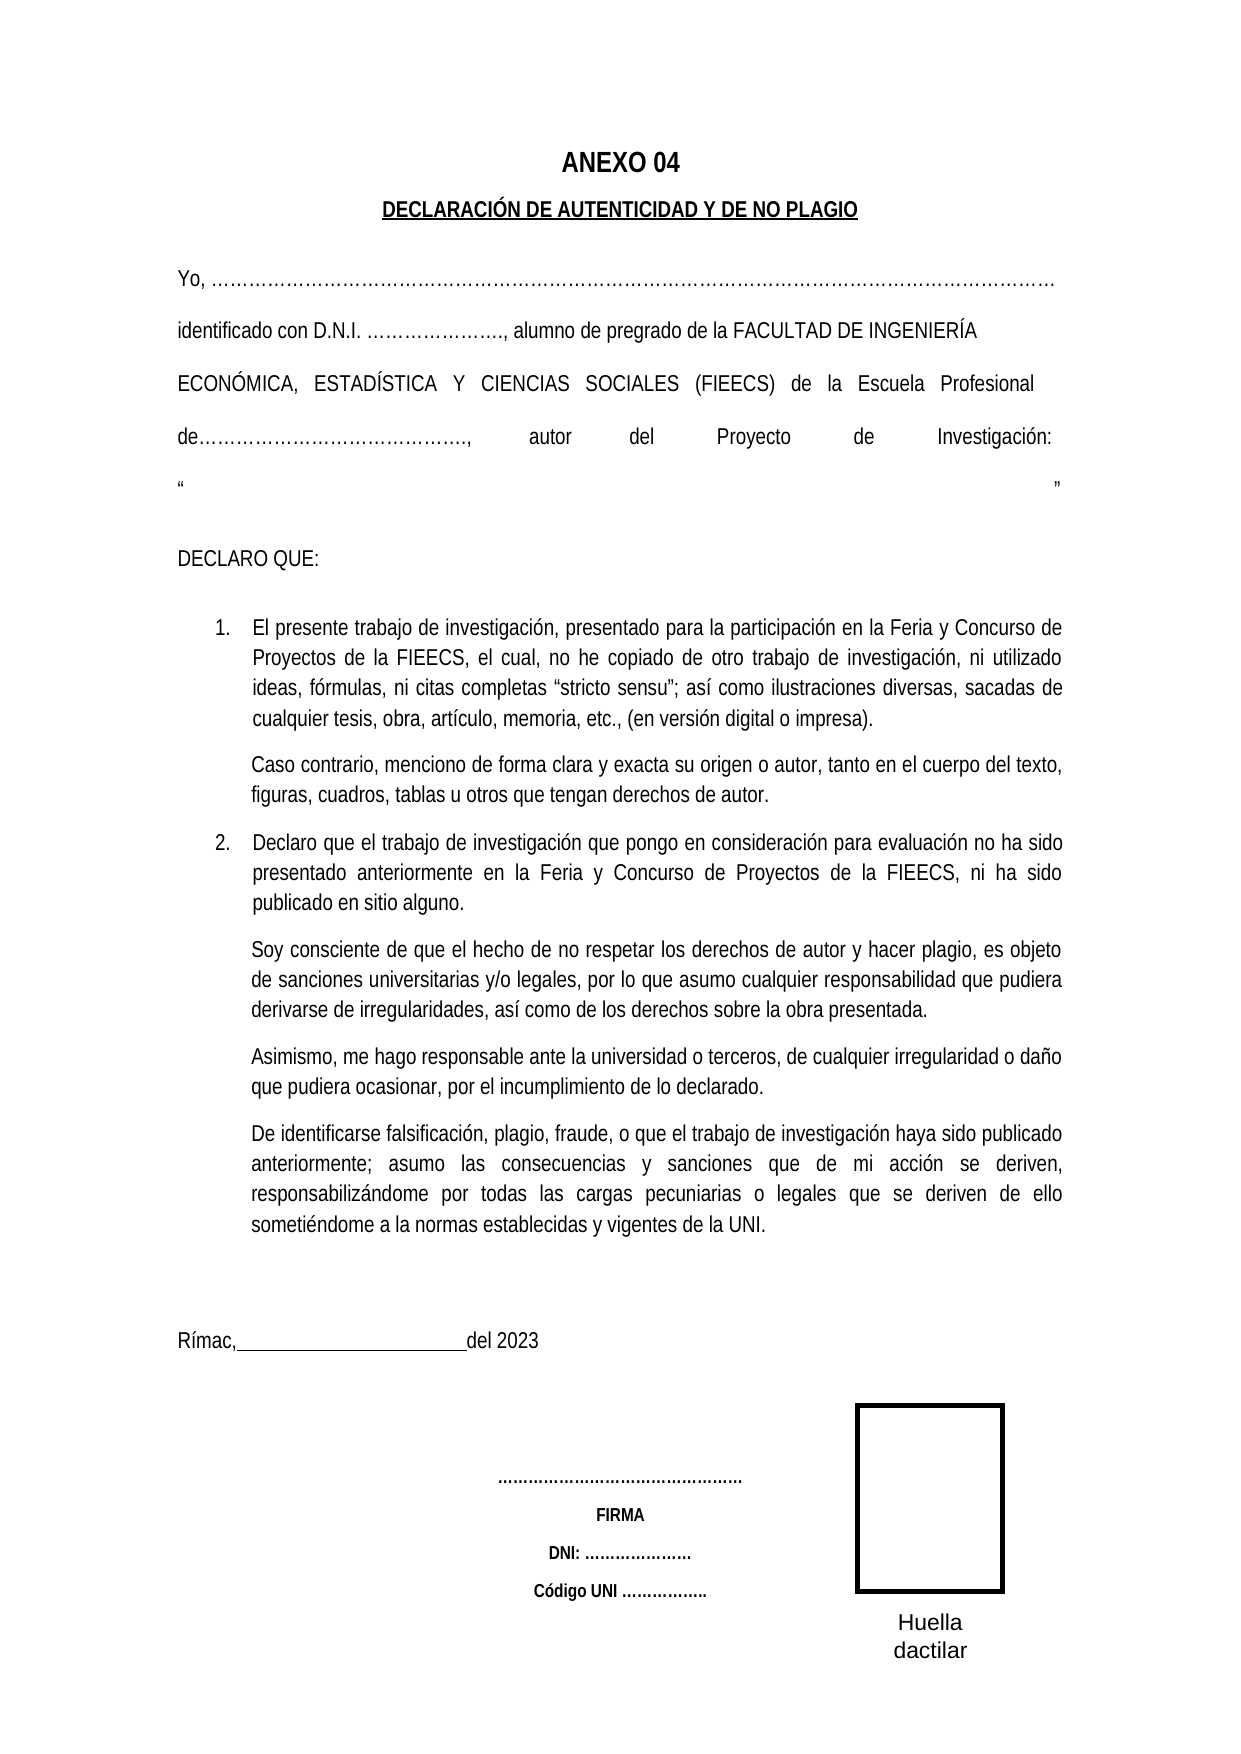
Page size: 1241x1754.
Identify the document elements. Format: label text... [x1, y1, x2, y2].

text Yo, ……………………………………………………………………………………………………………………… [177, 265, 1076, 291]
text Huella dactilar [893, 1609, 967, 1663]
text DECLARO QUE: [177, 544, 1076, 571]
text de……………………………………., autor del Proyecto de Investigación: “ ” [177, 423, 1063, 502]
text De identificarse falsificación, plagio, fraude, o que el trabajo de investigación haya sido publicado anteriormente; asumo las consecuencias y sanciones que de mi acción se deriven, responsabilizándome por todas las cargas pecuniarias o legales que se deriven de ello sometiéndome a la normas establecidas y vigentes de la UNI. [251, 1120, 1063, 1237]
text FIRMA [380, 1504, 855, 1525]
text Caso contrario, menciono de forma clara y exacta su origen o autor, tanto en el cuerpo del texto, figuras, cuadros, tablas u otros que tengan derechos de autor. [251, 751, 1064, 808]
text identificado con D.N.I. …………………., alumno de pregrado de la FACULTAD DE INGENIERÍA ECONÓMICA, ESTADÍSTICA Y CIENCIAS SOCIALES (FIEECS) de la Escuela Profesional [177, 317, 1076, 397]
text DNI: ………………… [380, 1542, 855, 1564]
text DECLARACIÓN DE AUTENTICIDAD Y DE NO PLAGIO [380, 196, 860, 222]
list El presente trabajo de investigación, presentado para la participación en la Feria y Concurso de Proyectos de la FIEECS, el cual, no he copiado de otro trabajo de investigación, ni utilizado ideas, fórmulas, ni citas completas “stricto sensu”; así como ilustraciones diversas, sacadas de cualquier tesis, obra, artículo, memoria, etc., (en versión digital o impresa). [215, 614, 1063, 731]
text Soy consciente de que el hecho de no respetar los derechos de autor y hacer plagio, es objeto de sanciones universitarias y/o legales, por lo que asumo cualquier responsabilidad que pudiera derivarse de irregularidades, así como de los derechos sobre la obra presentada. [251, 936, 1063, 1022]
text Código UNI …………….. [380, 1580, 860, 1602]
list Declaro que el trabajo de investigación que pongo en consideración para evaluación no ha sido presentado anteriormente en la Feria y Concurso de Proyectos de la FIEECS, ni ha sido publicado en sitio alguno. [215, 828, 1064, 915]
text ANEXO 04 [380, 145, 861, 178]
text Rímac, del 2023 [177, 1327, 1076, 1353]
text Asimismo, me hago responsable ante la universidad o terceros, de cualquier irregularidad o daño que pudiera ocasionar, por el incumplimiento de lo declarado. [251, 1043, 1063, 1099]
text ………………………………………… [380, 1466, 855, 1487]
